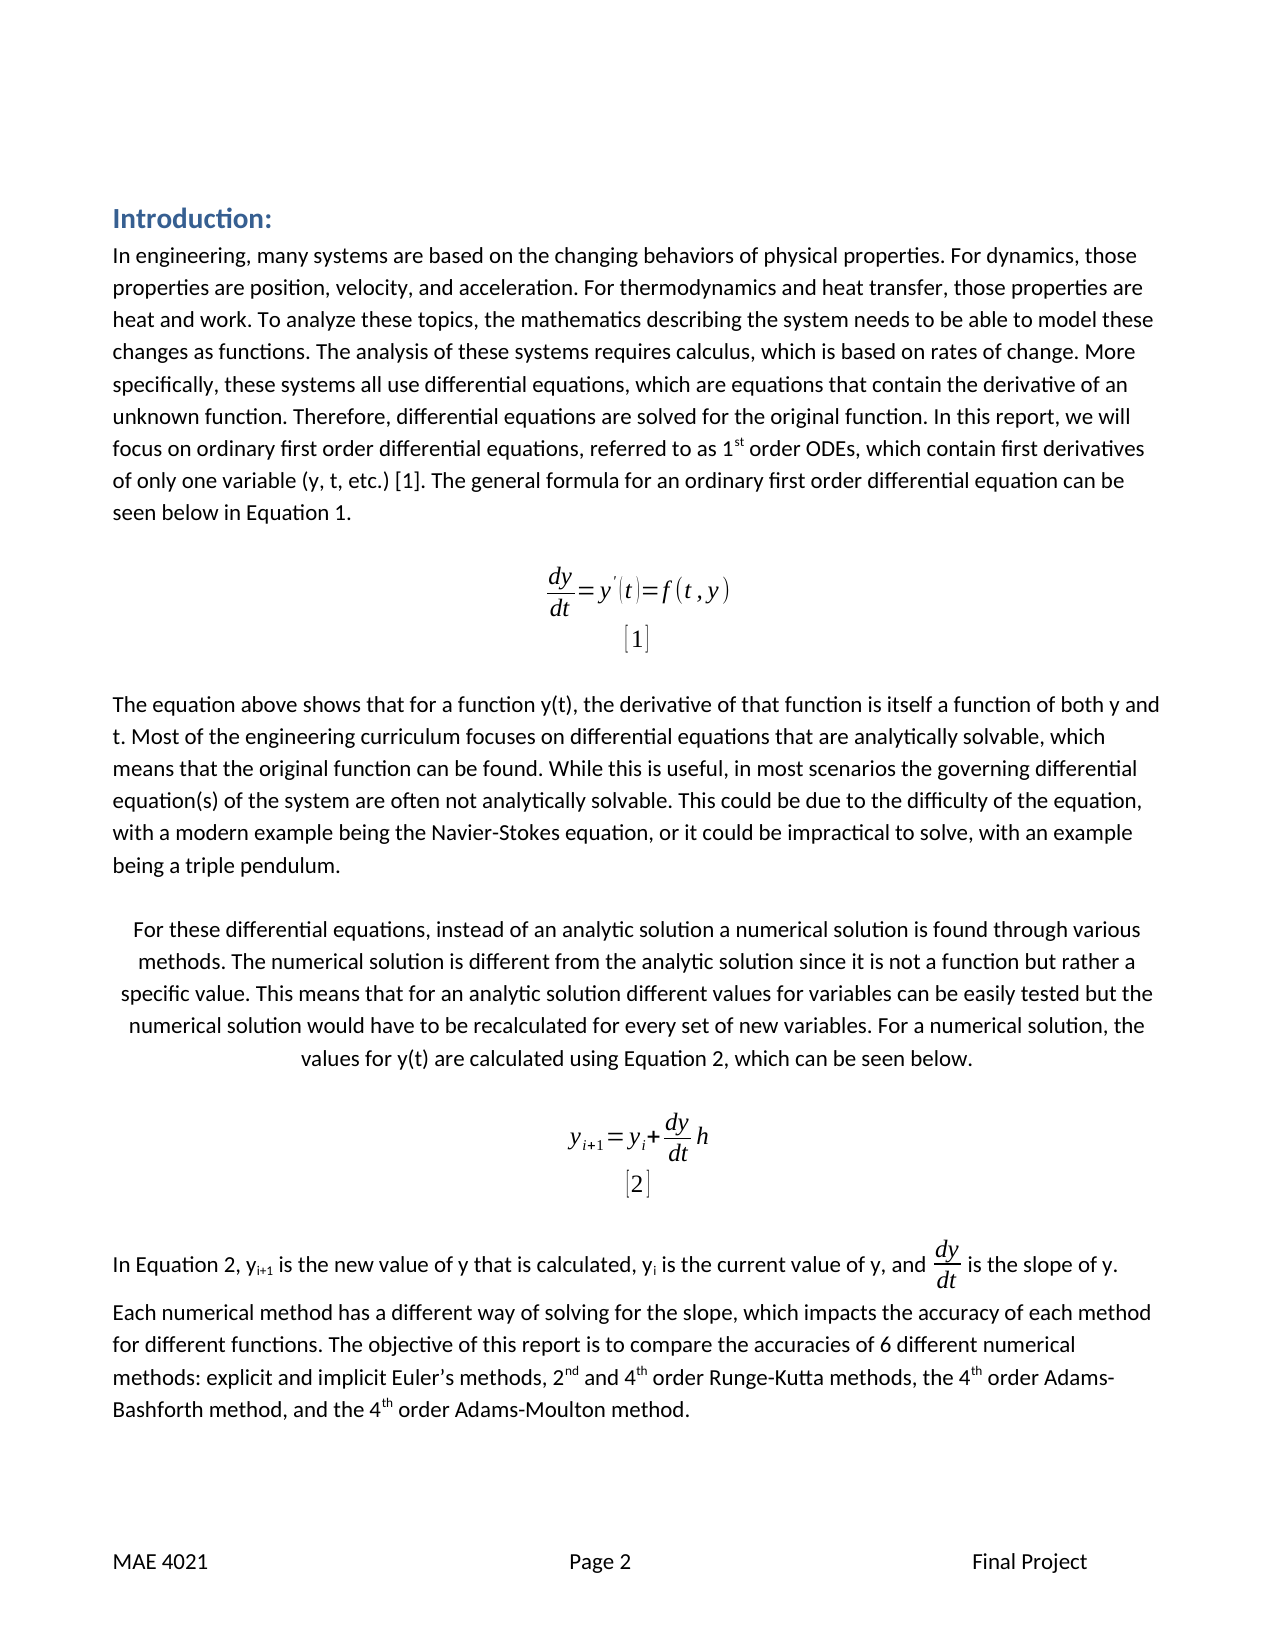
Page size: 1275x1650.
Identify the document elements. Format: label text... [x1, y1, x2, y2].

text The equation above shows that for a function y(t), the derivative of that function is itself a function of both y and t. Most of the engineering curriculum focuses on differential equations that are analytically solvable, which means that the original function can be found. While this is useful, in most scenarios the governing differential equation(s) of the system are often not analytically solvable. This could be due to the difficulty of the equation, with a modern example being the Navier-Stokes equation, or it could be impractical to solve, with an example being a triple pendulum. [112, 690, 1162, 879]
text In Equation 2, yi+1 is the new value of y that is calculated, yi is the current value of y, and is the slope of y. Each numerical method has a different way of solving for the slope, which impacts the accuracy of each method for different functions. The objective of this report is to compare the accuracies of 6 different numerical methods: explicit and implicit Euler’s methods, 2nd and 4th order Runge-Kutta methods, the 4th order Adams-Bashforth method, and the 4th order Adams-Moulton method. [112, 1235, 1162, 1423]
text In engineering, many systems are based on the changing behaviors of physical properties. For dynamics, those properties are position, velocity, and acceleration. For thermodynamics and heat transfer, those properties are heat and work. To analyze these topics, the mathematics describing the system needs to be able to model these changes as functions. The analysis of these systems requires calculus, which is based on rates of change. More specifically, these systems all use differential equations, which are equations that contain the derivative of an unknown function. Therefore, differential equations are solved for the original function. In this report, we will focus on ordinary first order differential equations, referred to as 1st order ODEs, which contain first derivatives of only one variable (y, t, etc.) [1]. The general formula for an ordinary first order differential equation can be seen below in Equation 1. [112, 241, 1162, 526]
text For these differential equations, instead of an analytic solution a numerical solution is found through various methods. The numerical solution is different from the analytic solution since it is not a function but rather a specific value. This means that for an analytic solution different values for variables can be easily tested but the numerical solution would have to be recalculated for every set of new variables. For a numerical solution, the values for y(t) are calculated using Equation 2, which can be seen below. [112, 915, 1162, 1199]
subtitle Introduction: [112, 200, 1162, 236]
